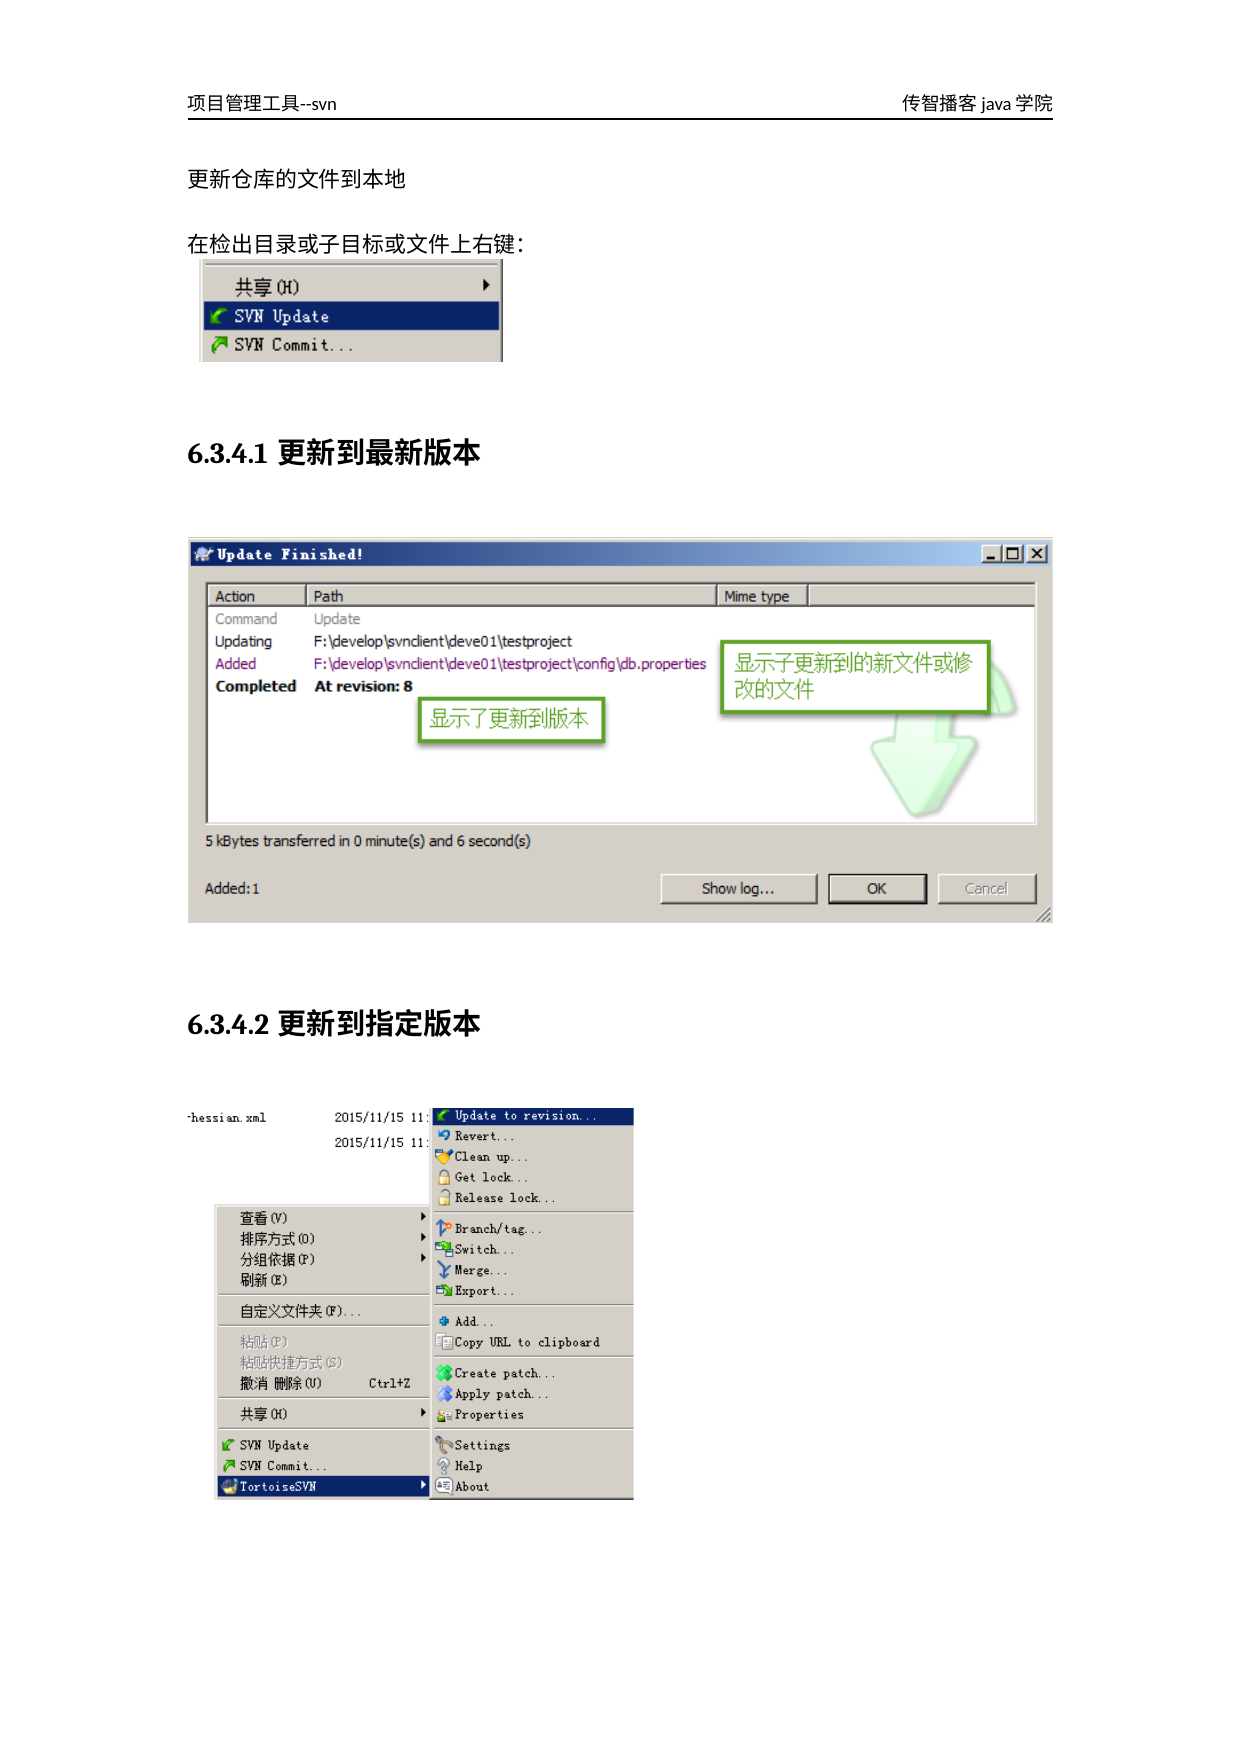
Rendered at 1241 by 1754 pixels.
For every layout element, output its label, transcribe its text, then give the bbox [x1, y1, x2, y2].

picture [187, 259, 503, 362]
picture [187, 1108, 634, 1500]
text 在检出目录或子目标或文件上右键： [187, 227, 1053, 259]
subtitle 更新到最新版本 [187, 419, 1053, 484]
subtitle 更新到指定版本 [187, 989, 1053, 1054]
text 更新仓库的文件到本地 [187, 162, 1053, 194]
picture [187, 537, 1053, 923]
